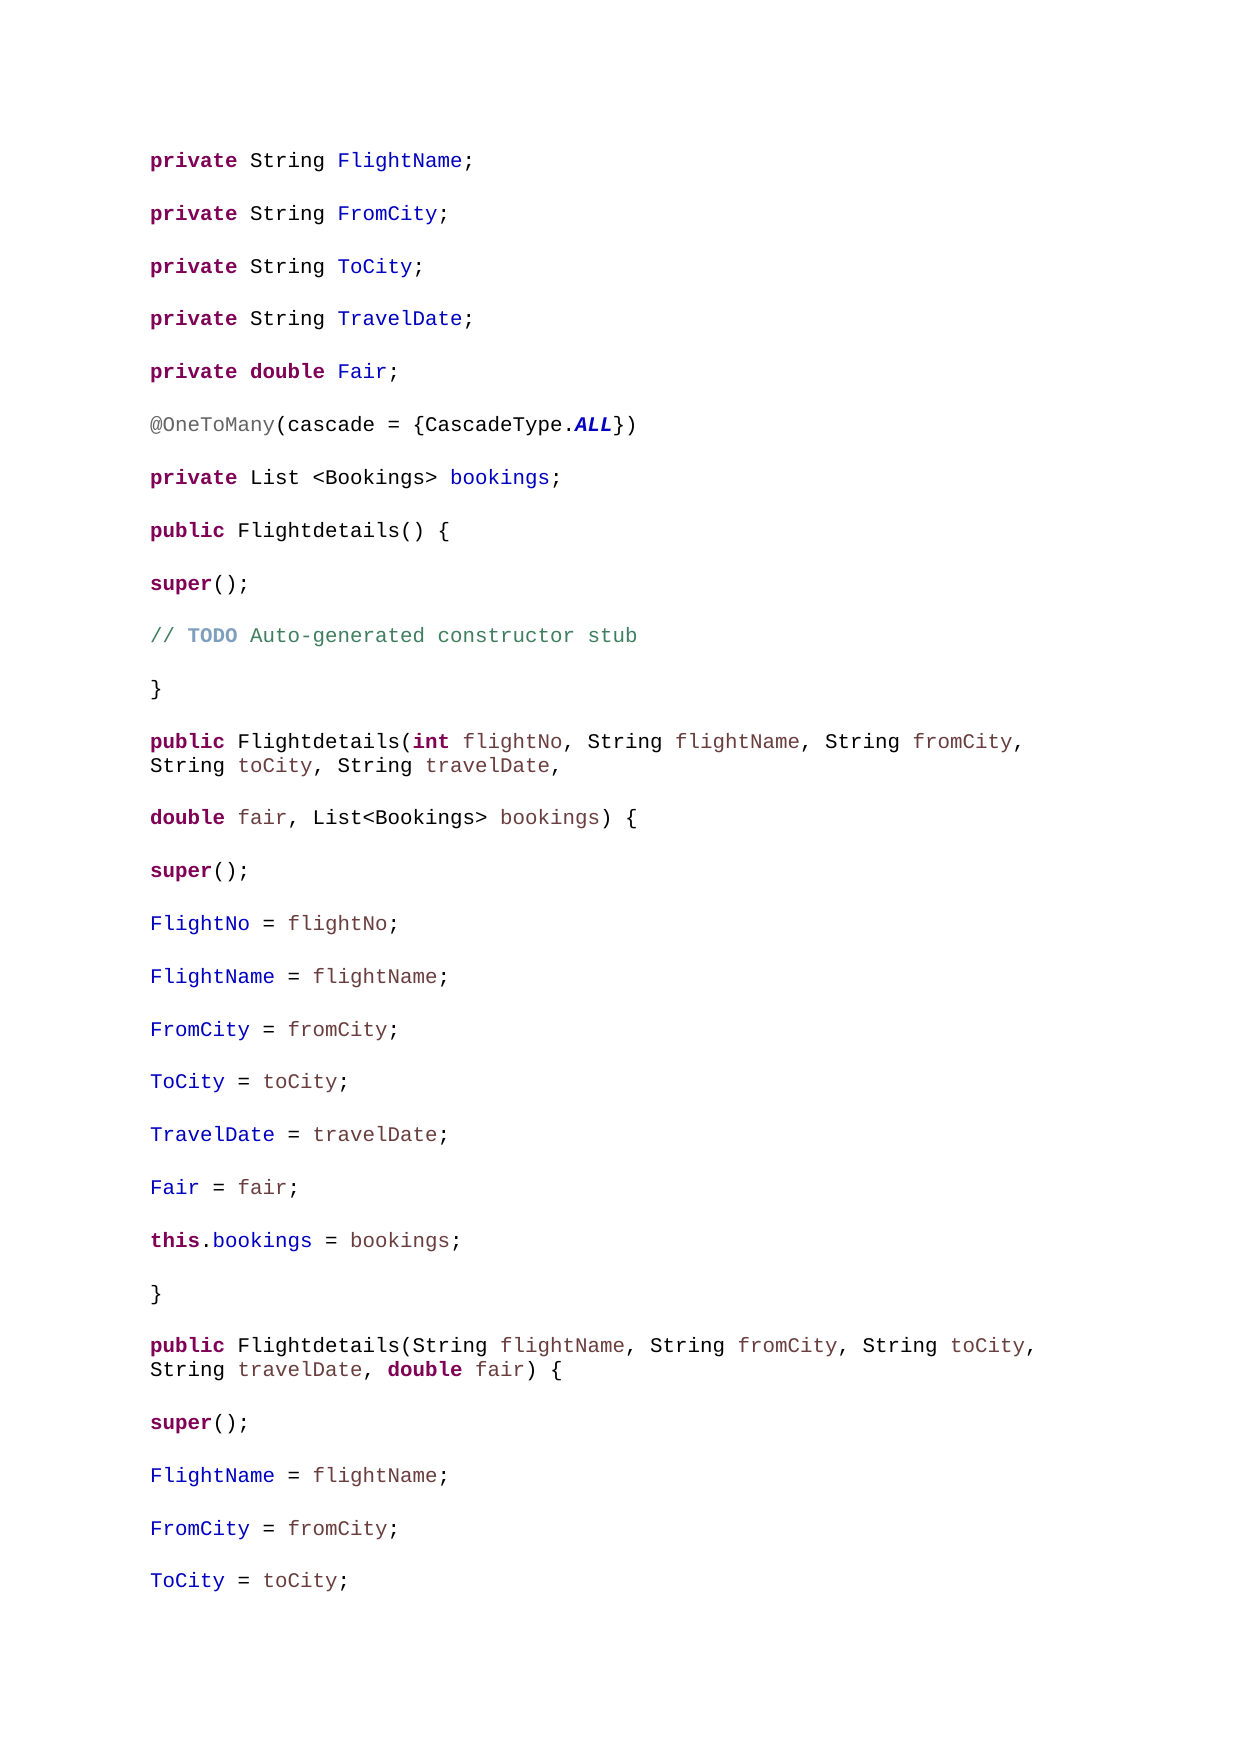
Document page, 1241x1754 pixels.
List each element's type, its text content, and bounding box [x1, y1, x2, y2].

text FlightNo = flightNo; [150, 913, 1090, 937]
text public Flightdetails(int flightNo, String flightName, String fromCity, String toCity, String travelDate, [150, 731, 1090, 778]
text double fair, List<Bookings> bookings) { [150, 807, 1090, 831]
text public Flightdetails() { [150, 520, 1090, 543]
text ToCity = toCity; [150, 1570, 1090, 1594]
text FromCity = fromCity; [150, 1518, 1090, 1541]
text super(); [150, 1412, 1090, 1436]
text FlightName = flightName; [150, 966, 1090, 989]
text // TODO Auto-generated constructor stub [150, 625, 1090, 649]
text TravelDate = travelDate; [150, 1124, 1090, 1148]
text super(); [150, 860, 1090, 884]
text private List <Bookings> bookings; [150, 467, 1090, 491]
text @OneToMany(cascade = {CascadeType.ALL}) [150, 414, 1090, 438]
text this.bookings = bookings; [150, 1230, 1090, 1253]
text } [150, 678, 1090, 702]
text private double Fair; [150, 361, 1090, 385]
text FlightName = flightName; [150, 1465, 1090, 1488]
text Fair = fair; [150, 1177, 1090, 1201]
text } [150, 1283, 1090, 1306]
text private String TravelDate; [150, 308, 1090, 332]
text private String FlightName; [150, 150, 1090, 174]
text private String FromCity; [150, 203, 1090, 226]
text super(); [150, 572, 1090, 596]
text FromCity = fromCity; [150, 1019, 1090, 1042]
text ToCity = toCity; [150, 1071, 1090, 1095]
text private String ToCity; [150, 256, 1090, 279]
text public Flightdetails(String flightName, String fromCity, String toCity, String travelDate, double fair) { [150, 1336, 1090, 1383]
